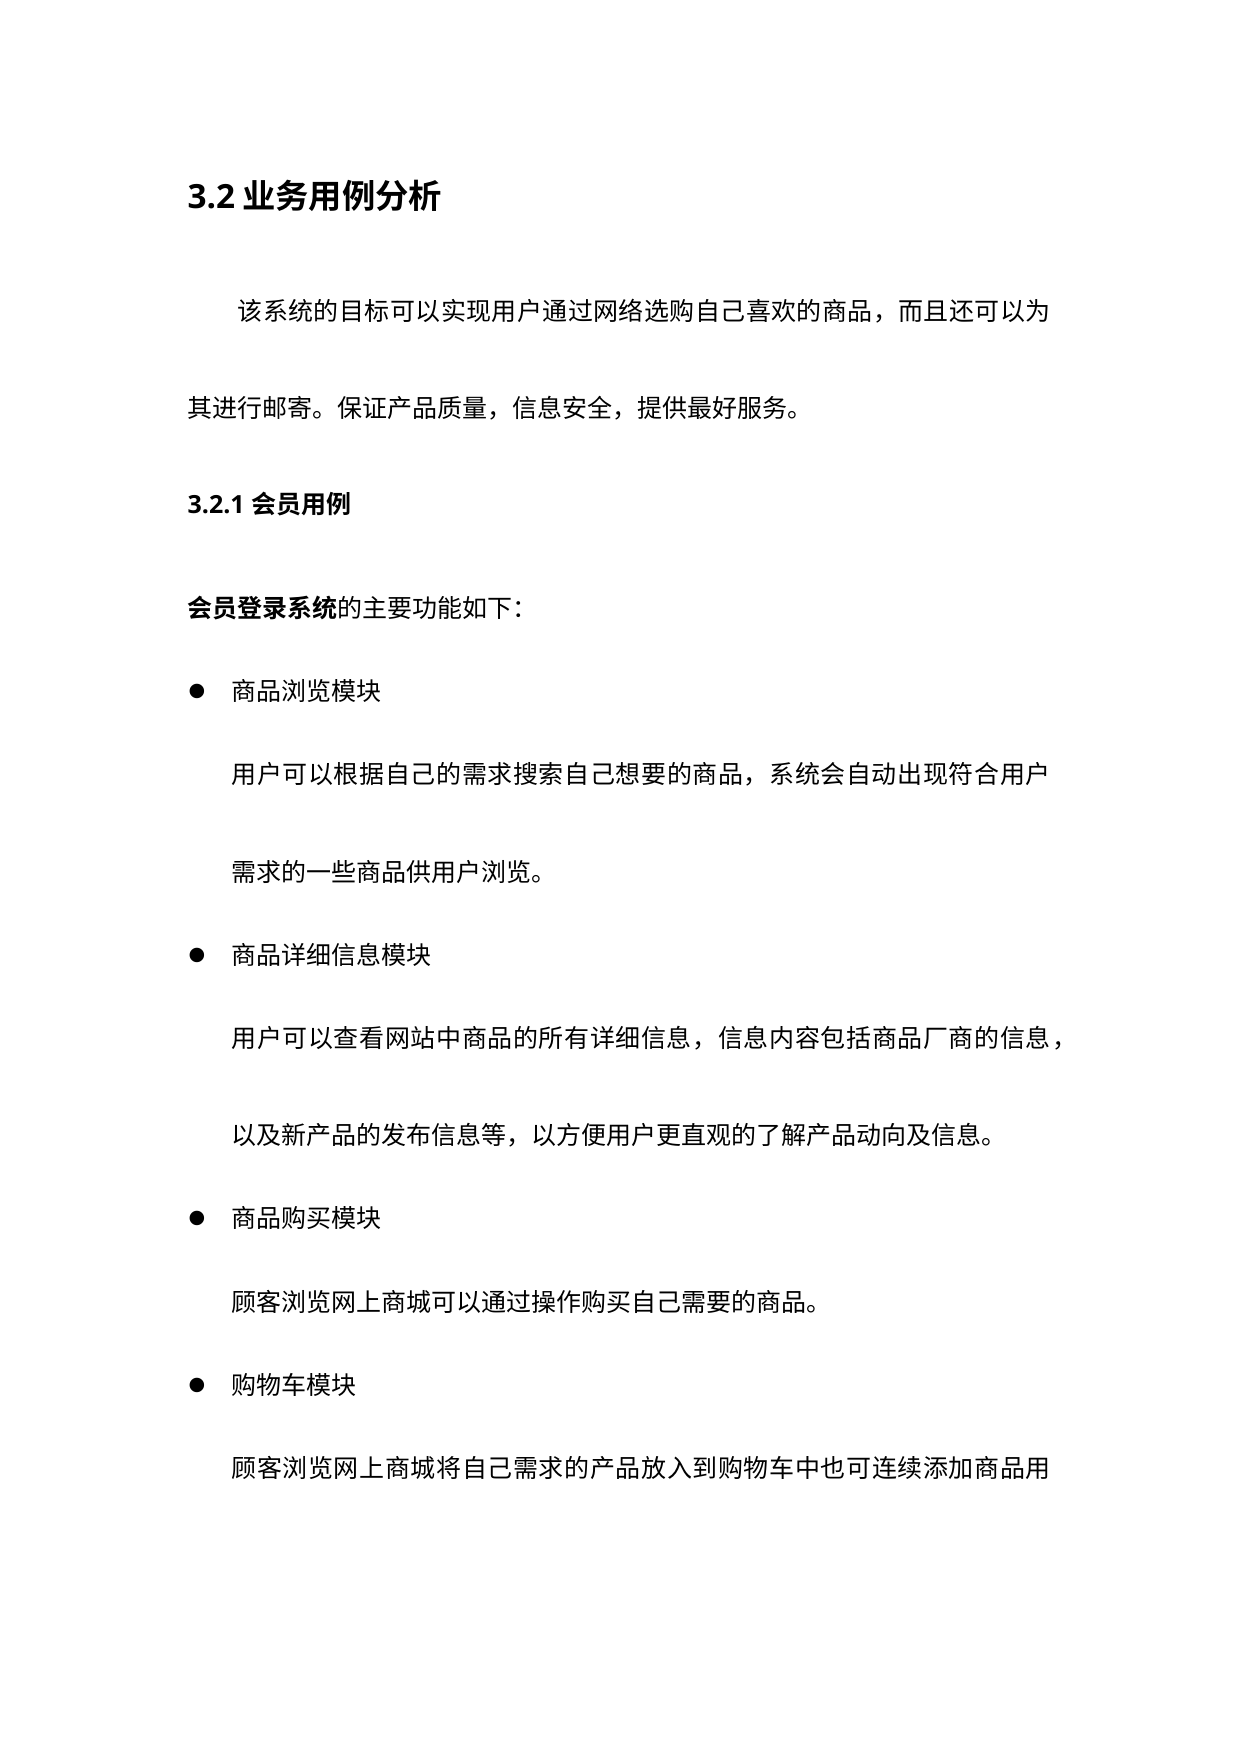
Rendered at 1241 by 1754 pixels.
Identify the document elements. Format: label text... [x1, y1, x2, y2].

subtitle 3.2.1 会员用例 [187, 470, 1053, 535]
text 会员登录系统的主要功能如下： [187, 574, 1053, 639]
list 商品浏览模块 [187, 657, 1053, 722]
list 商品购买模块 [187, 1184, 1053, 1249]
list 顾客浏览网上商城可以通过操作购买自己需要的商品。 [231, 1268, 1053, 1333]
list 商品详细信息模块 [187, 921, 1053, 986]
list 用户可以查看网站中商品的所有详细信息，信息内容包括商品厂商的信息，以及新产品的发布信息等，以方便用户更直观的了解产品动向及信息。 [231, 1004, 1053, 1166]
text 该系统的目标可以实现用户通过网络选购自己喜欢的商品，而且还可以为其进行邮寄。保证产品质量，信息安全，提供最好服务。 [187, 277, 1053, 439]
list 用户可以根据自己的需求搜索自己想要的商品，系统会自动出现符合用户需求的一些商品供用户浏览。 [231, 740, 1053, 903]
list 购物车模块 [187, 1351, 1053, 1416]
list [231, 1434, 1053, 1499]
subtitle 3.2业务用例分析 [187, 162, 1053, 227]
